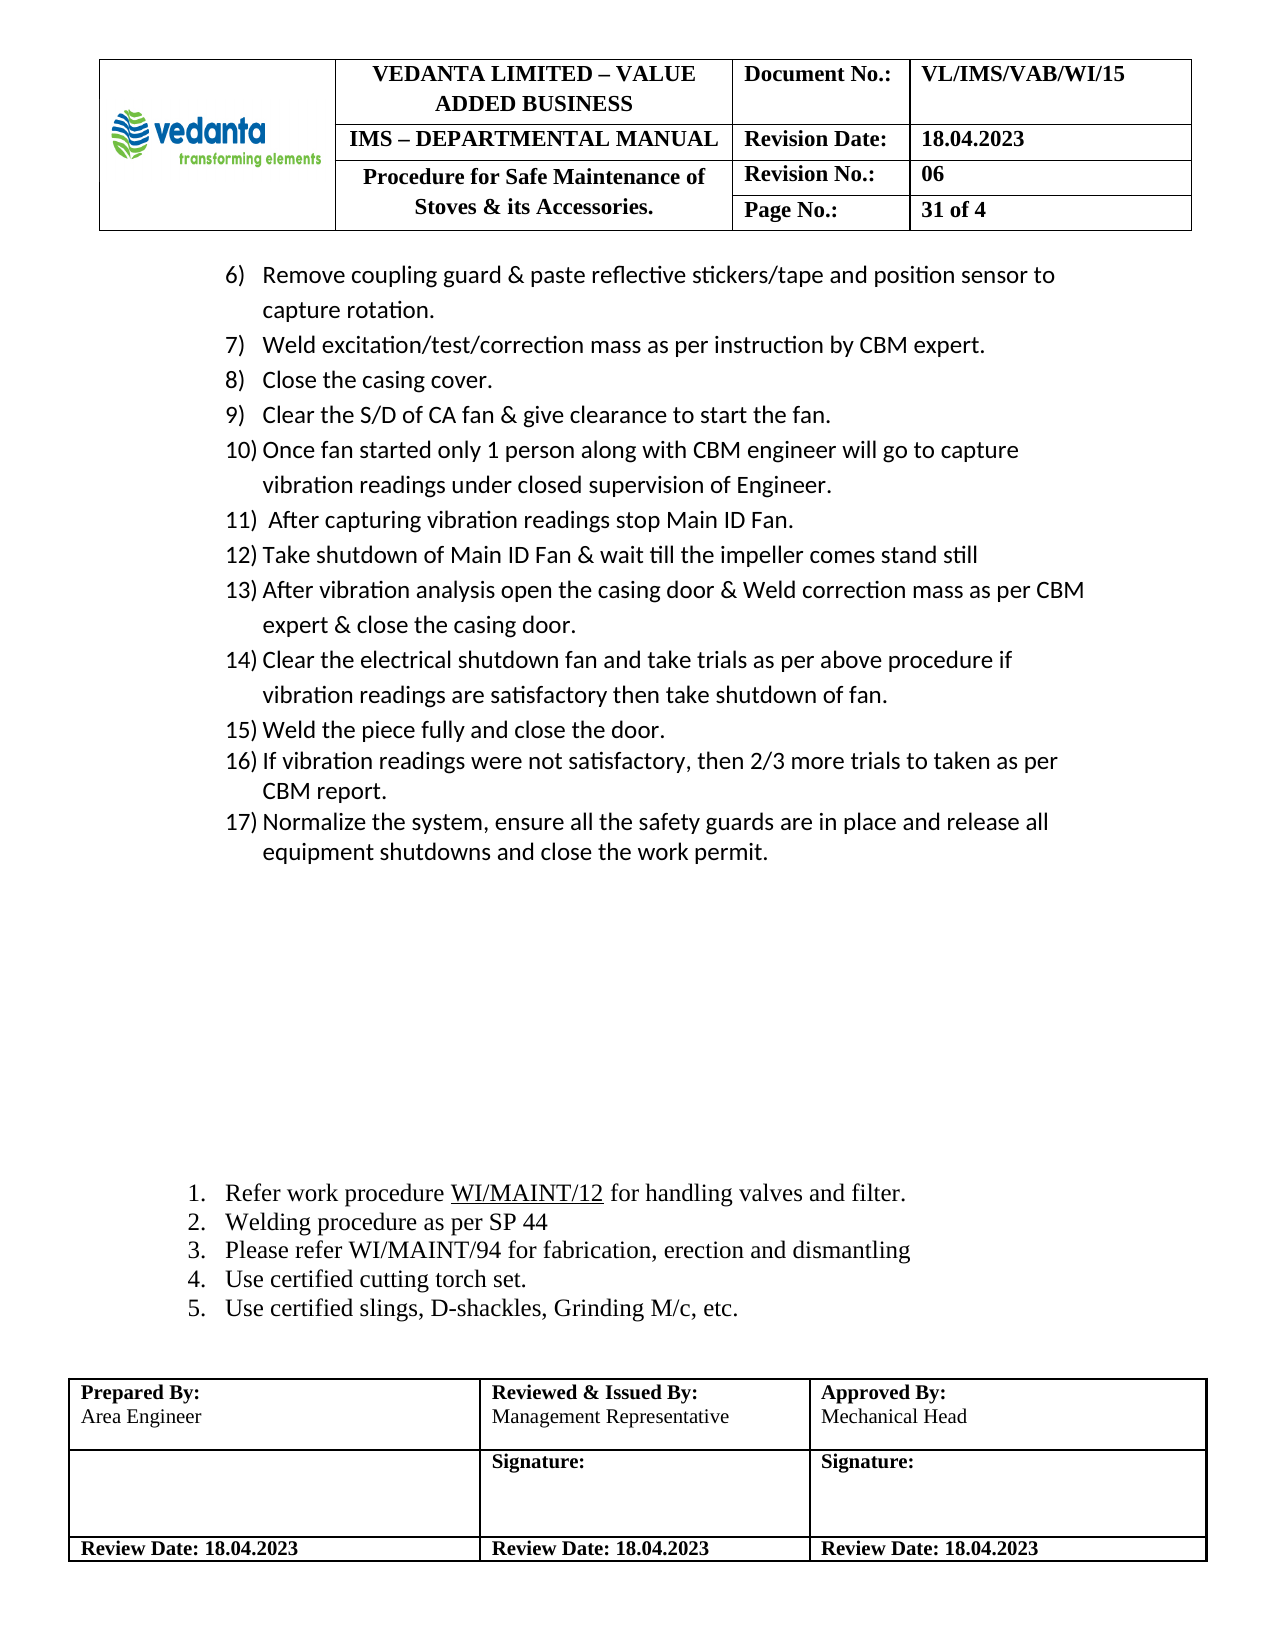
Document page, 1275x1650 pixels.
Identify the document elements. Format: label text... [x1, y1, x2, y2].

list If vibration readings were not satisfactory, then 2/3 more trials to taken as per CBM report. [225, 745, 1087, 806]
list Please refer WI/MAINT/94 for fabrication, erection and dismantling [187, 1235, 1087, 1264]
list Refer work procedure WI/MAINT/12 for handling valves and filter. [187, 1178, 1087, 1207]
list Close the casing cover. [225, 364, 1087, 395]
list After capturing vibration readings stop Main ID Fan. [225, 504, 1087, 535]
list Normalize the system, ensure all the safety guards are in place and release all equipment shutdowns and close the work permit. [225, 806, 1087, 867]
list After vibration analysis open the casing door & Weld correction mass as per CBM expert & close the casing door. [225, 574, 1087, 640]
list Remove coupling guard & paste reflective stickers/tape and position sensor to capture rotation. [225, 259, 1087, 325]
list Clear the S/D of CA fan & give clearance to start the fan. [225, 399, 1087, 430]
list Welding procedure as per SP 44 [187, 1207, 1087, 1235]
list Weld excitation/test/correction mass as per instruction by CBM expert. [225, 329, 1087, 360]
list Once fan started only 1 person along with CBM engineer will go to capture vibration readings under closed supervision of Engineer. [225, 434, 1087, 500]
list Clear the electrical shutdown fan and take trials as per above procedure if vibration readings are satisfactory then take shutdown of fan. [225, 644, 1087, 710]
list Take shutdown of Main ID Fan & wait till the impeller comes stand still [225, 539, 1087, 570]
list Use certified slings, D-shackles, Grinding M/c, etc. [187, 1293, 1087, 1322]
list Use certified cutting torch set. [187, 1264, 1087, 1293]
list Weld the piece fully and close the door. [225, 714, 1087, 745]
picture [99, 99, 328, 182]
